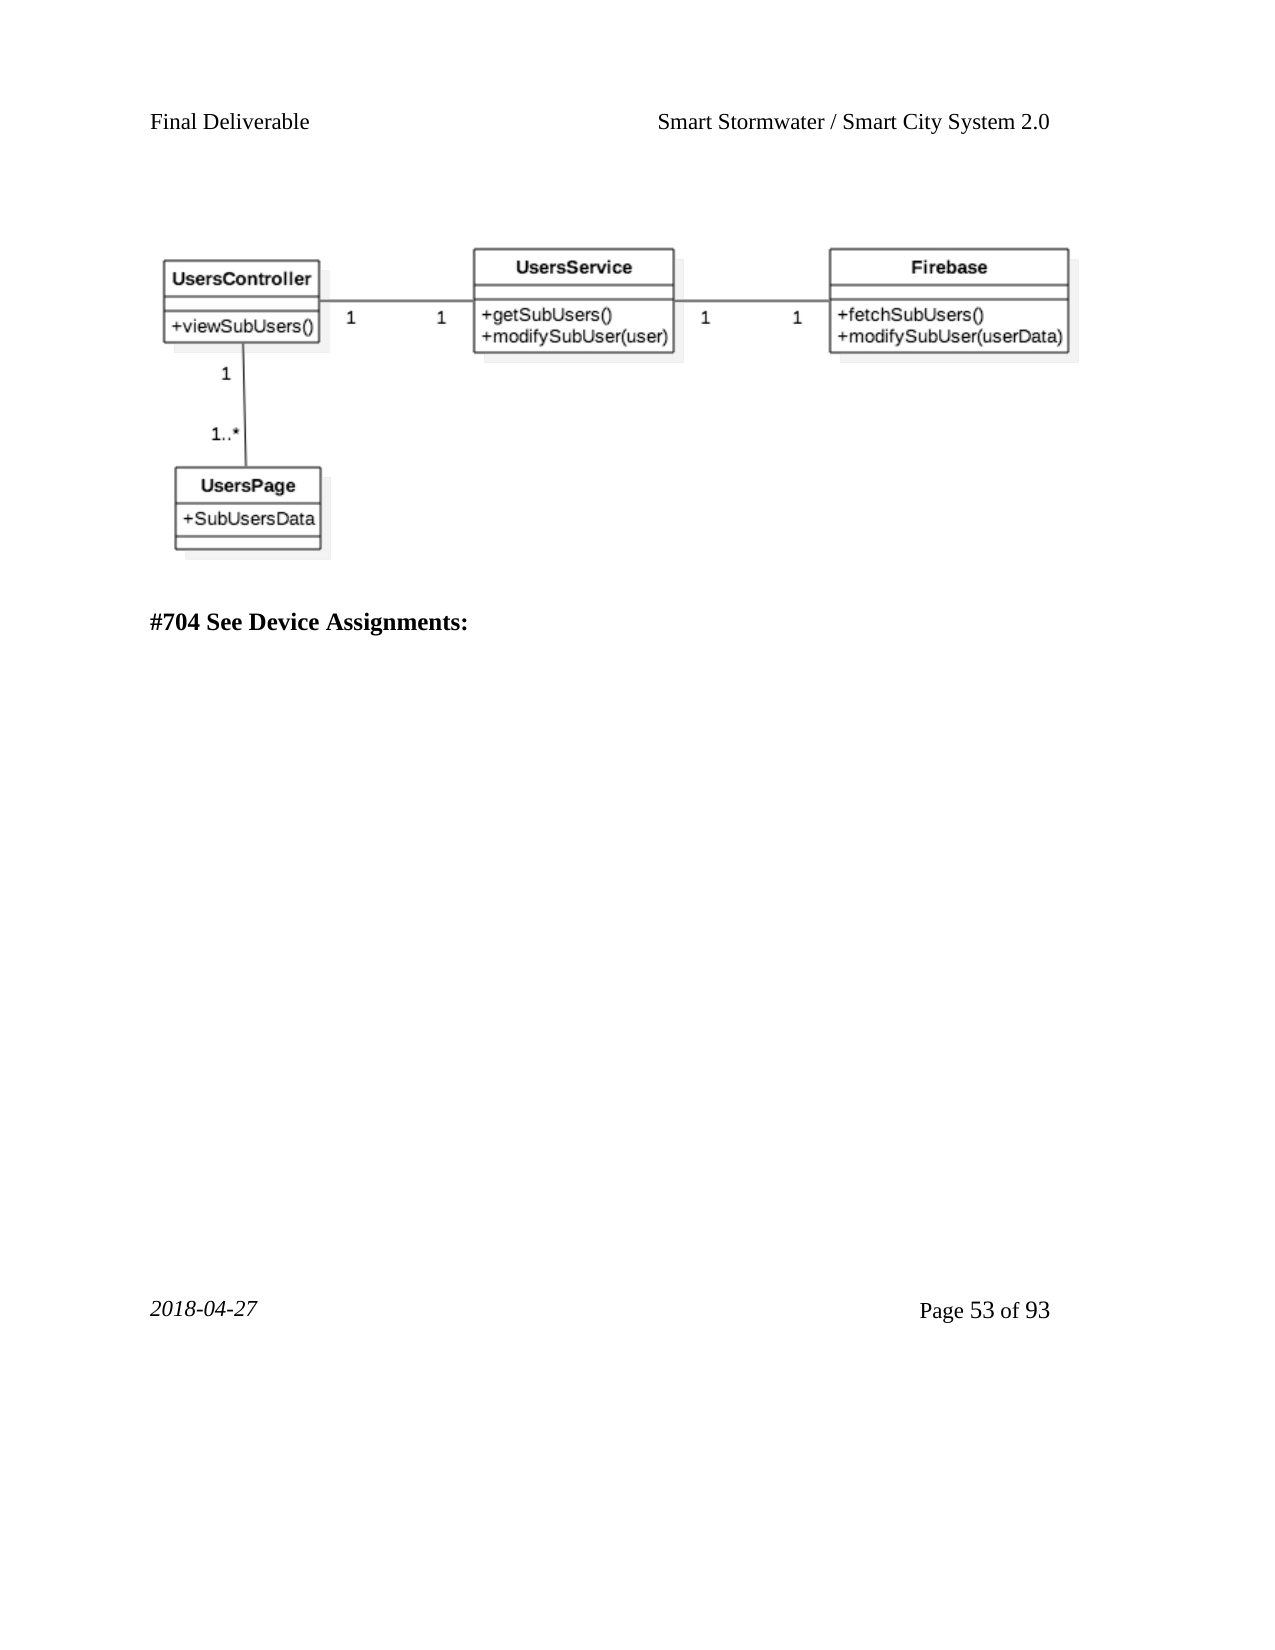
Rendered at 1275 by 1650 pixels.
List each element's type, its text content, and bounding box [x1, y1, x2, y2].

picture [150, 235, 1125, 607]
text #704 See Device Assignments: [150, 607, 1125, 635]
